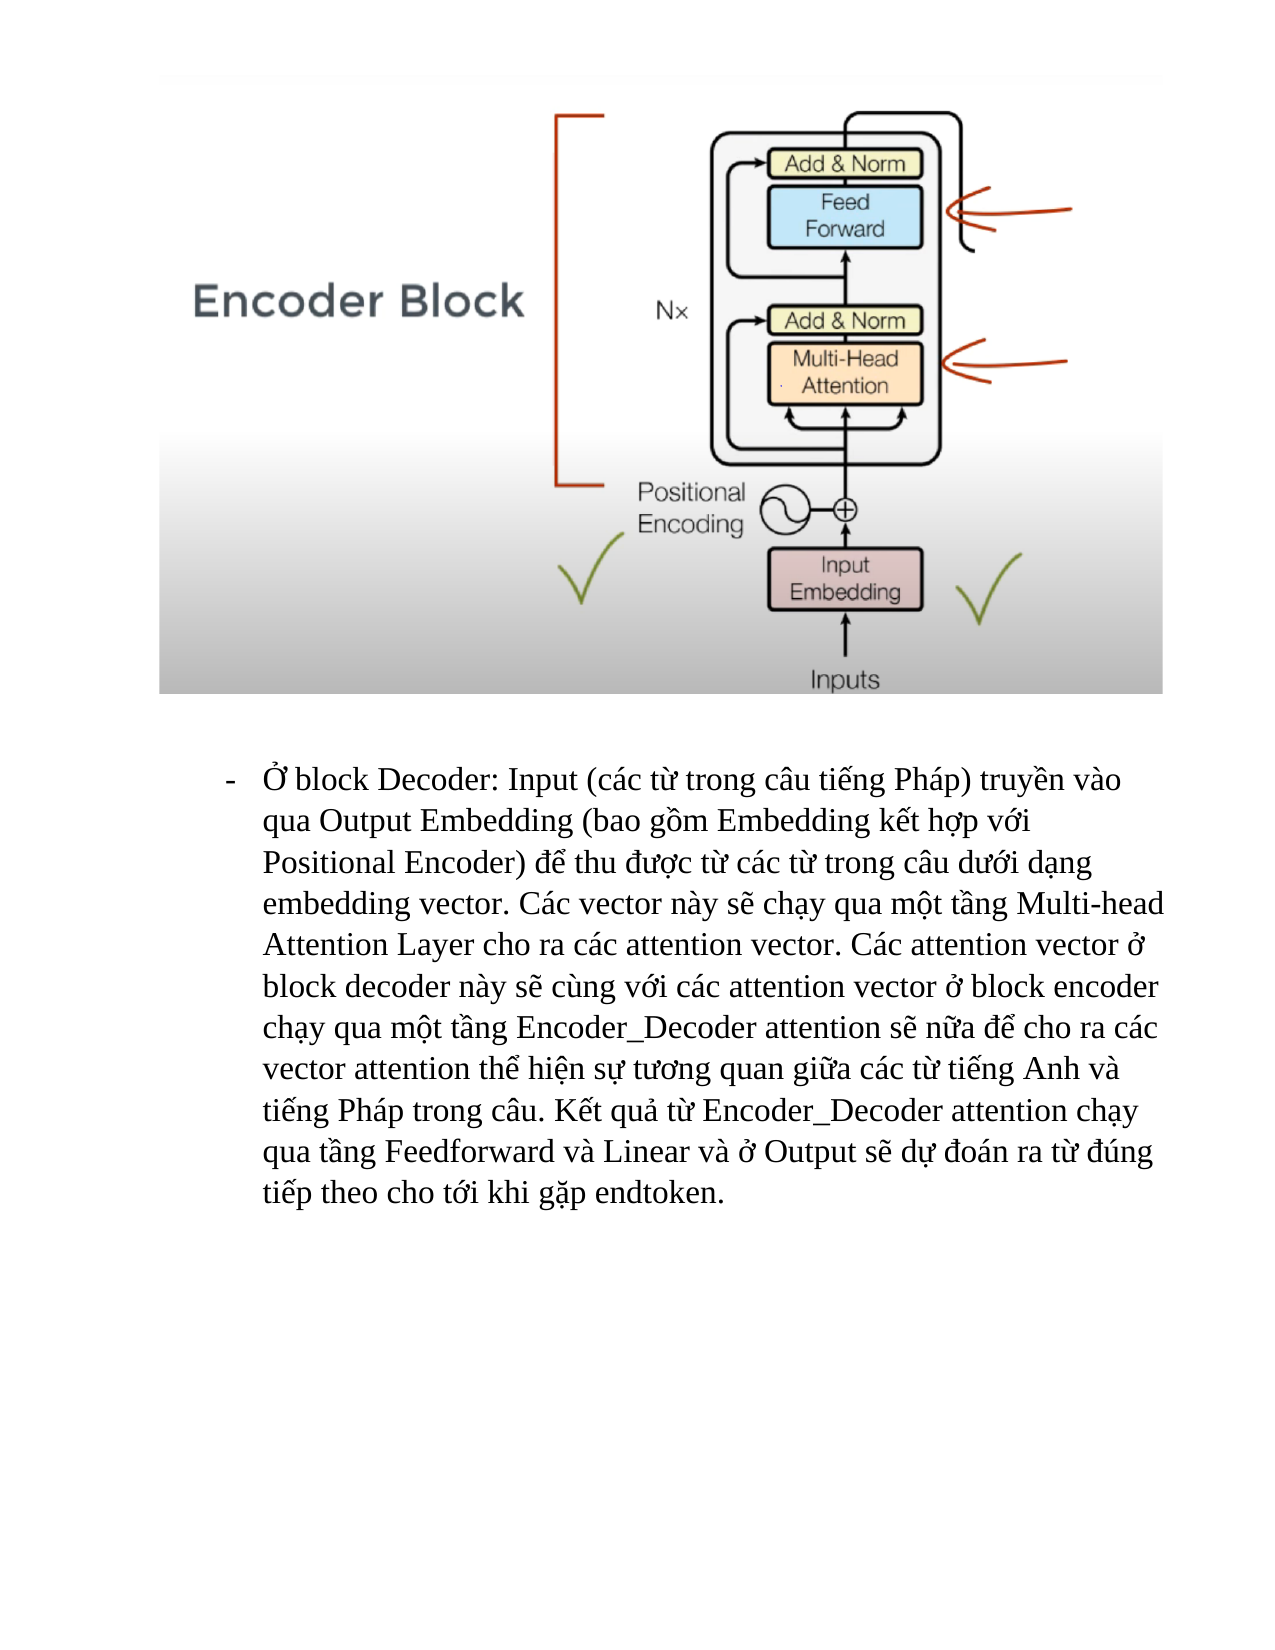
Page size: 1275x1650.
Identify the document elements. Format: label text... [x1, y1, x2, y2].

list Ở block Decoder: Input (các từ trong câu tiếng Pháp) truyền vào qua Output Embedding (bao gồm Embedding kết hợp với Positional Encoder) để thu được từ các từ trong câu dưới dạng embedding vector. Các vector này sẽ chạy qua một tầng Multi-head Attention Layer cho ra các attention vector. Các attention vector ở block decoder này sẽ cùng với các attention vector ở block encoder chạy qua một tầng Encoder_Decoder attention sẽ nữa để cho ra các vector attention thể hiện sự tương quan giữa các từ tiếng Anh và tiếng Pháp trong câu. Kết quả từ Encoder_Decoder attention chạy qua tầng Feedforward và Linear và ở Output sẽ dự đoán ra từ đúng tiếp theo cho tới khi gặp endtoken. [225, 759, 1172, 1211]
picture [159, 75, 1163, 694]
